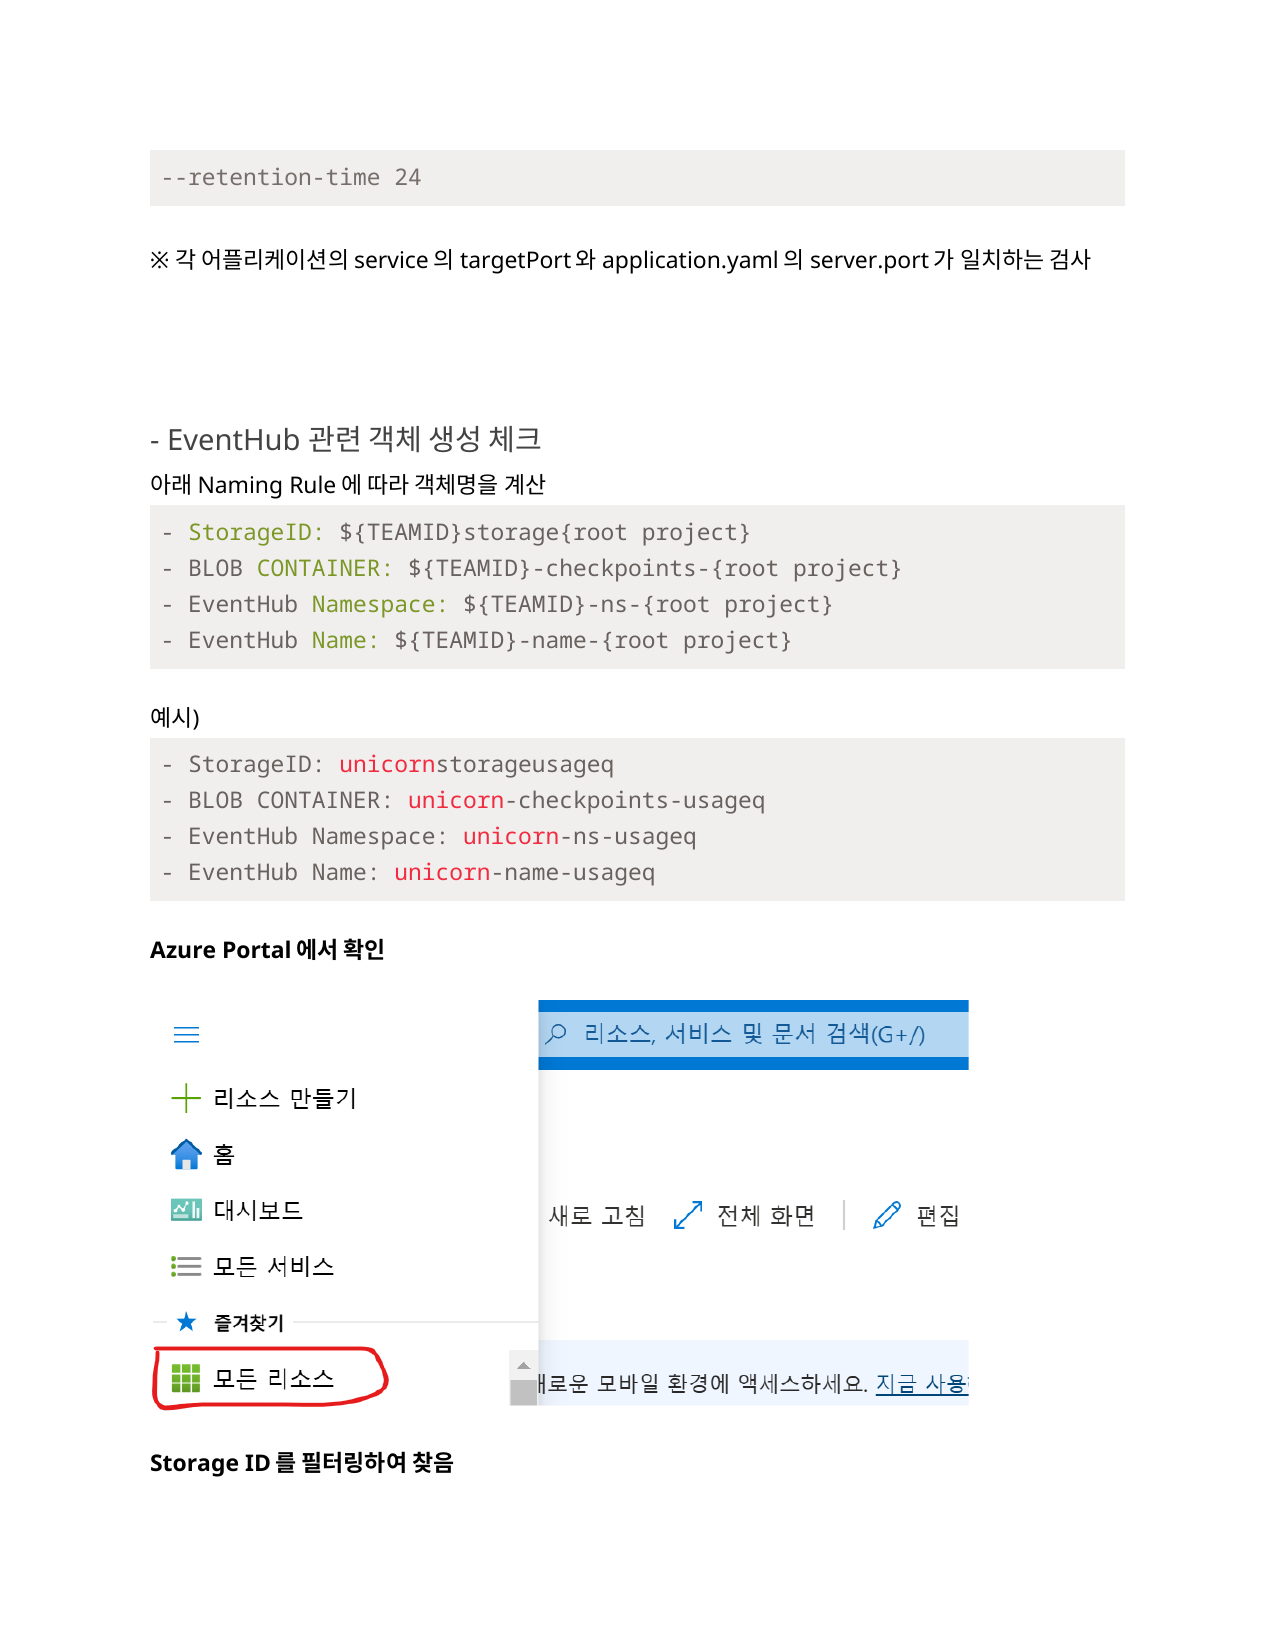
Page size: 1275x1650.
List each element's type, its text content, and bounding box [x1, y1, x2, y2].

text Storage ID를 필터링하여 찾음 [150, 1445, 1125, 1478]
text ※ 각 어플리케이션의 service의 targetPort와 application.yaml의 server.port가 일치하는 검사 [150, 242, 1125, 275]
text Azure Portal에서 확인 [150, 932, 1125, 965]
table_header - StorageID: ${TEAMID}storage{root project} - BLOB CONTAINER: ${TEAMID}-checkpoints-{root project} - EventHub Namespace: ${TEAMID}-ns-{root project} - EventHub Name: ${TEAMID}-name-{root project} [150, 505, 1125, 669]
table_header - StorageID: unicornstorageusageq - BLOB CONTAINER: unicorn-checkpoints-usageq - EventHub Namespace: unicorn-ns-usageq - EventHub Name: unicorn-name-usageq [150, 738, 1125, 901]
text 아래 Naming Rule에 따라 객체명을 계산 [150, 467, 1125, 500]
subtitle - EventHub 관련 객체 생성 체크 [150, 416, 1125, 459]
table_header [150, 150, 1125, 206]
text 예시) [150, 699, 1125, 733]
picture [150, 1000, 969, 1411]
